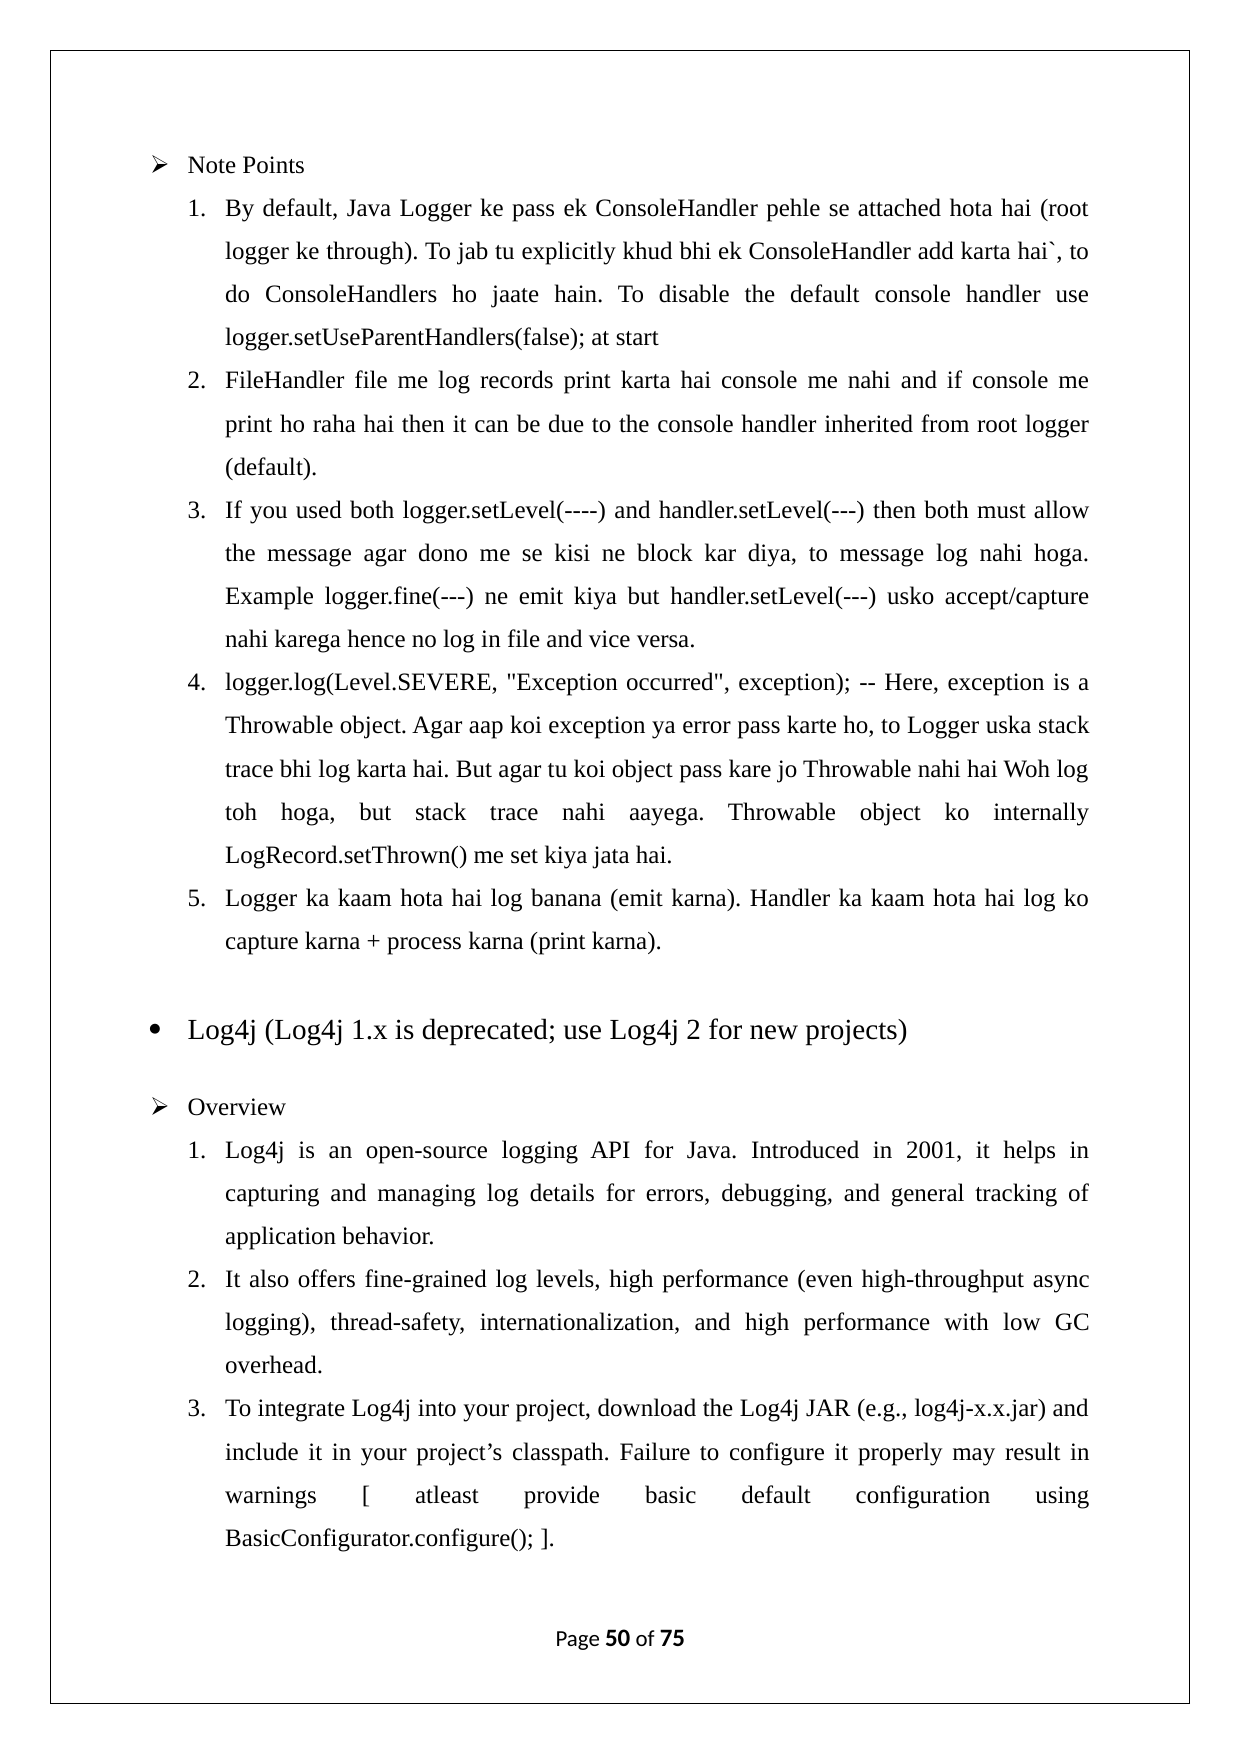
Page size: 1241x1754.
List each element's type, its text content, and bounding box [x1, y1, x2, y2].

list Note Points [150, 150, 1090, 179]
list If you used both logger.setLevel(----) and handler.setLevel(---) then both must allow the message agar dono me se kisi ne block kar diya, to message log nahi hoga. Example logger.fine(---) ne emit kiya but handler.setLevel(---) usko accept/capture nahi karega hence no log in file and vice versa. [187, 495, 1090, 653]
list Log4j (Log4j 1.x is deprecated; use Log4j 2 for new projects) [150, 1012, 1090, 1046]
list logger.log(Level.SEVERE, "Exception occurred", exception); -- Here, exception is a Throwable object. Agar aap koi exception ya error pass karte ho, to Logger uska stack trace bhi log karta hai. But agar tu koi object pass kare jo Throwable nahi hai Woh log toh hoga, but stack trace nahi aayega. Throwable object ko internally LogRecord.setThrown() me set kiya jata hai. [187, 667, 1090, 869]
list Log4j is an open-source logging API for Java. Introduced in 2001, it helps in capturing and managing log details for errors, debugging, and general tracking of application behavior. [187, 1135, 1090, 1250]
list To integrate Log4j into your project, download the Log4j JAR (e.g., log4j-x.x.jar) and include it in your project’s classpath. Failure to configure it properly may result in warnings [ atleast provide basic default configuration using BasicConfigurator.configure(); ]. [187, 1393, 1090, 1552]
list It also offers fine-grained log levels, high performance (even high-throughput async logging), thread-safety, internationalization, and high performance with low GC overhead. [187, 1264, 1090, 1379]
list FileHandler file me log records print karta hai console me nahi and if console me print ho raha hai then it can be due to the console handler inherited from root logger (default). [187, 366, 1090, 481]
list Overview [150, 1092, 1090, 1120]
list By default, Java Logger ke pass ek ConsoleHandler pehle se attached hota hai (root logger ke through). To jab tu explicitly khud bhi ek ConsoleHandler add karta hai`, to do ConsoleHandlers ho jaate hain. To disable the default console handler use logger.setUseParentHandlers(false); at start [187, 193, 1090, 351]
list Logger ka kaam hota hai log banana (emit karna). Handler ka kaam hota hai log ko capture karna + process karna (print karna). [187, 883, 1090, 955]
